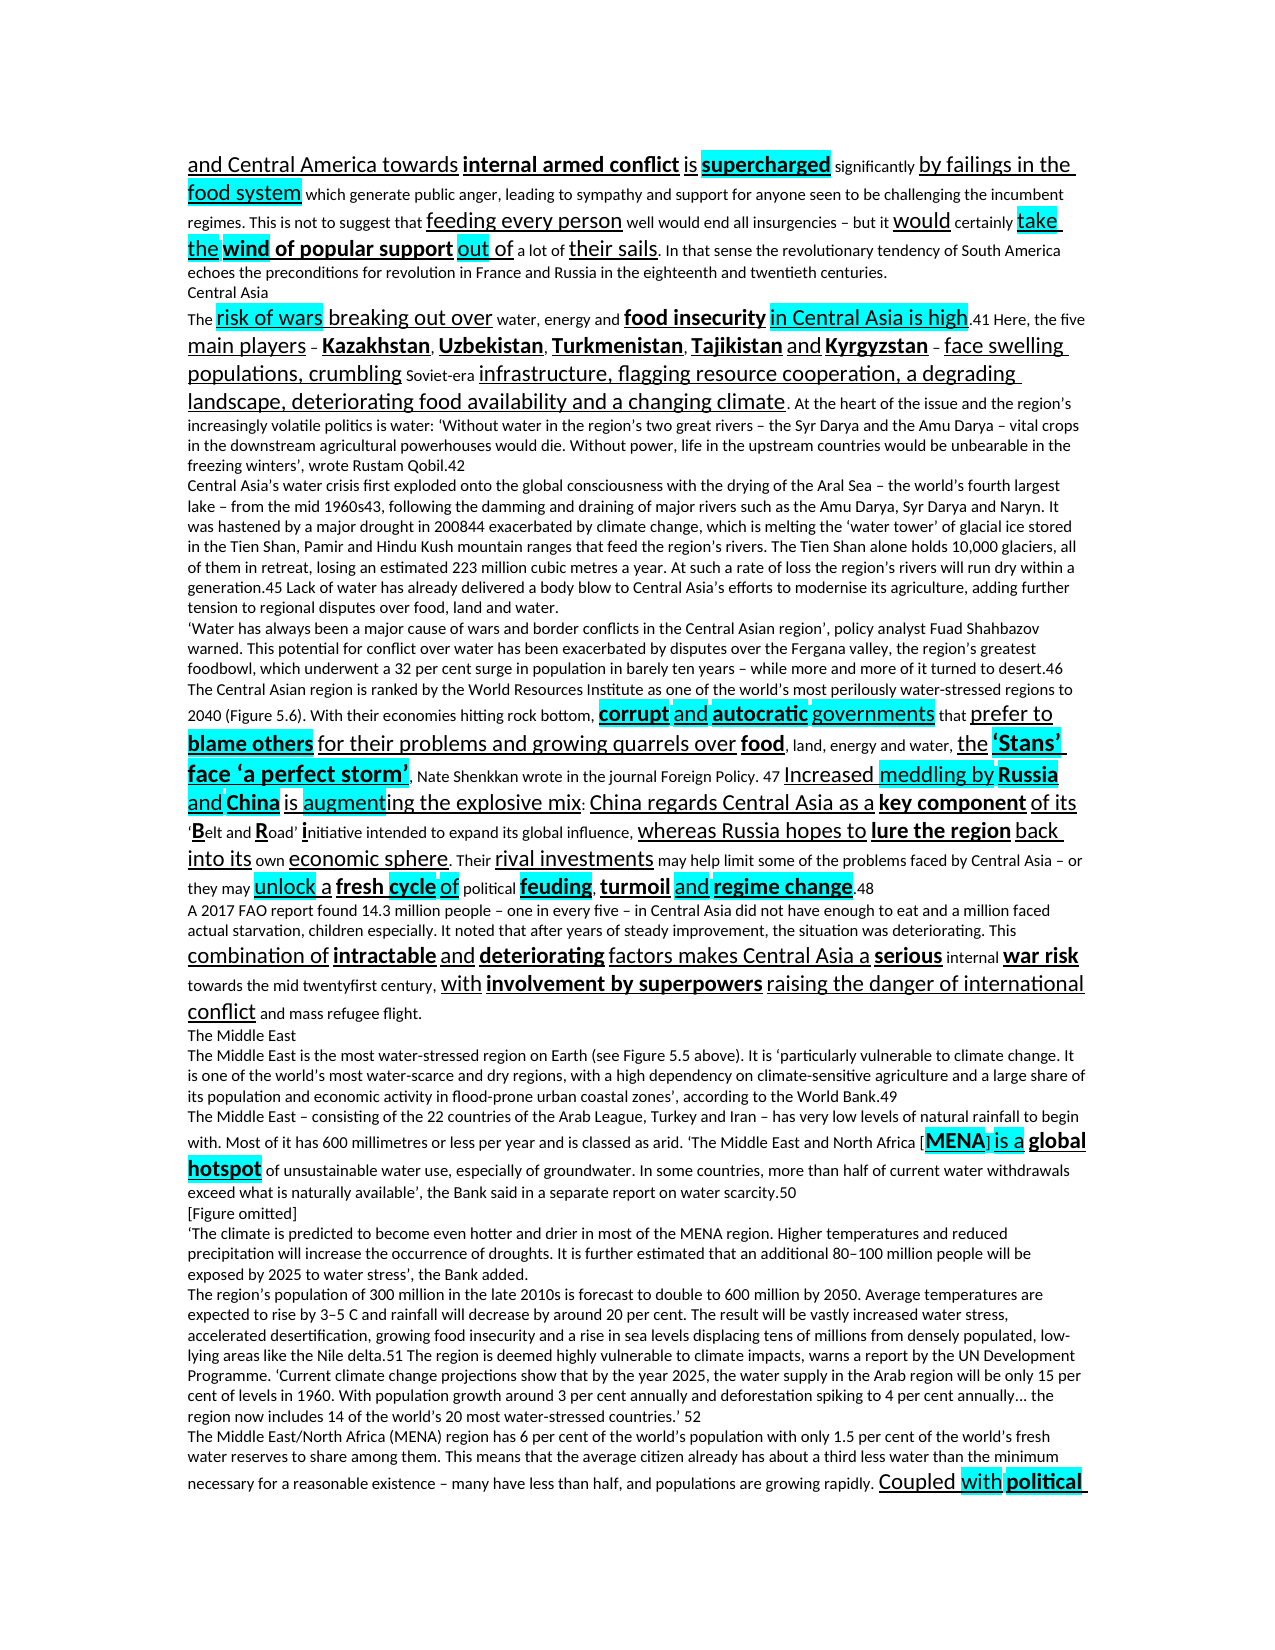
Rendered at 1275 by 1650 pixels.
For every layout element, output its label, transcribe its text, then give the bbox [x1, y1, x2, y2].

text ‘The climate is predicted to become even hotter and drier in most of the MENA region. Higher temperatures and reduced precipitation will increase the occurrence of droughts. It is further estimated that an additional 80–100 million people will be exposed by 2025 to water stress’, the Bank added. [187, 1223, 1087, 1284]
text The region’s population of 300 million in the late 2010s is forecast to double to 600 million by 2050. Average temperatures are expected to rise by 3–5 C and rainfall will decrease by around 20 per cent. The result will be vastly increased water stress, accelerated desertification, growing food insecurity and a rise in sea levels displacing tens of millions from densely populated, low-lying areas like the Nile delta.51 The region is deemed highly vulnerable to climate impacts, warns a report by the UN Development Programme. ‘Current climate change projections show that by the year 2025, the water supply in the Arab region will be only 15 per cent of levels in 1960. With population growth around 3 per cent annually and deforestation spiking to 4 per cent annually... the region now includes 14 of the world’s 20 most water-stressed countries.’ 52 [187, 1284, 1087, 1426]
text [187, 1426, 1087, 1495]
text The Middle East is the most water-stressed region on Earth (see Figure 5.5 above). It is ‘particularly vulnerable to climate change. It is one of the world’s most water-scarce and dry regions, with a high dependency on climate-sensitive agriculture and a large share of its population and economic activity in flood-prone urban coastal zones’, according to the World Bank.49 [187, 1045, 1087, 1106]
text Central Asia [187, 282, 1087, 303]
text Central Asia’s water crisis first exploded onto the global consciousness with the drying of the Aral Sea – the world’s fourth largest lake – from the mid 1960s43, following the damming and draining of major rivers such as the Amu Darya, Syr Darya and Naryn. It was hastened by a major drought in 200844 exacerbated by climate change, which is melting the ‘water tower’ of glacial ice stored in the Tien Shan, Pamir and Hindu Kush mountain ranges that feed the region’s rivers. The Tien Shan alone holds 10,000 glaciers, all of them in retreat, losing an estimated 223 million cubic metres a year. At such a rate of loss the region’s rivers will run dry within a generation.45 Lack of water has already delivered a body blow to Central Asia’s efforts to modernise its agriculture, adding further tension to regional disputes over food, land and water. [187, 476, 1087, 618]
text A 2017 FAO report found 14.3 million people – one in every five – in Central Asia did not have enough to eat and a million faced actual starvation, children especially. It noted that after years of steady improvement, the situation was deteriorating. This combination of intractable and deteriorating factors makes Central Asia a serious internal war risk towards the mid twentyfirst century, with involvement by superpowers raising the danger of international conflict and mass refugee flight. [187, 900, 1087, 1025]
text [187, 150, 1087, 282]
text The Middle East – consisting of the 22 countries of the Arab League, Turkey and Iran – has very low levels of natural rainfall to begin with. Most of it has 600 millimetres or less per year and is classed as arid. ‘The Middle East and North Africa [MENA] is a global hotspot of unsustainable water use, especially of groundwater. In some countries, more than half of current water withdrawals exceed what is naturally available’, the Bank said in a separate report on water scarcity.50 [187, 1106, 1087, 1203]
text [Figure omitted] [187, 1203, 1087, 1223]
text The Middle East [187, 1025, 1087, 1045]
text ‘Water has always been a major cause of wars and border conflicts in the Central Asian region’, policy analyst Fuad Shahbazov warned. This potential for conflict over water has been exacerbated by disputes over the Fergana valley, the region’s greatest foodbowl, which underwent a 32 per cent surge in population in barely ten years – while more and more of it turned to desert.46 [187, 618, 1087, 679]
text The risk of wars breaking out over water, energy and food insecurity in Central Asia is high.41 Here, the five main players – Kazakhstan, Uzbekistan, Turkmenistan, Tajikistan and Kyrgyzstan – face swelling populations, crumbling Soviet-era infrastructure, flagging resource cooperation, a degrading landscape, deteriorating food availability and a changing climate. At the heart of the issue and the region’s increasingly volatile politics is water: ‘Without water in the region’s two great rivers – the Syr Darya and the Amu Darya – vital crops in the downstream agricultural powerhouses would die. Without power, life in the upstream countries would be unbearable in the freezing winters’, wrote Rustam Qobil.42 [187, 303, 1087, 476]
text The Central Asian region is ranked by the World Resources Institute as one of the world’s most perilously water-stressed regions to 2040 (Figure 5.6). With their economies hitting rock bottom, corrupt and autocratic governments that prefer to blame others for their problems and growing quarrels over food, land, energy and water, the ‘Stans’ face ‘a perfect storm’, Nate Shenkkan wrote in the journal Foreign Policy. 47 Increased meddling by Russia and China is augmenting the explosive mix: China regards Central Asia as a key component of its ‘Belt and Road’ initiative intended to expand its global influence, whereas Russia hopes to lure the region back into its own economic sphere. Their rival investments may help limit some of the problems faced by Central Asia – or they may unlock a fresh cycle of political feuding, turmoil and regime change.48 [187, 679, 1087, 900]
